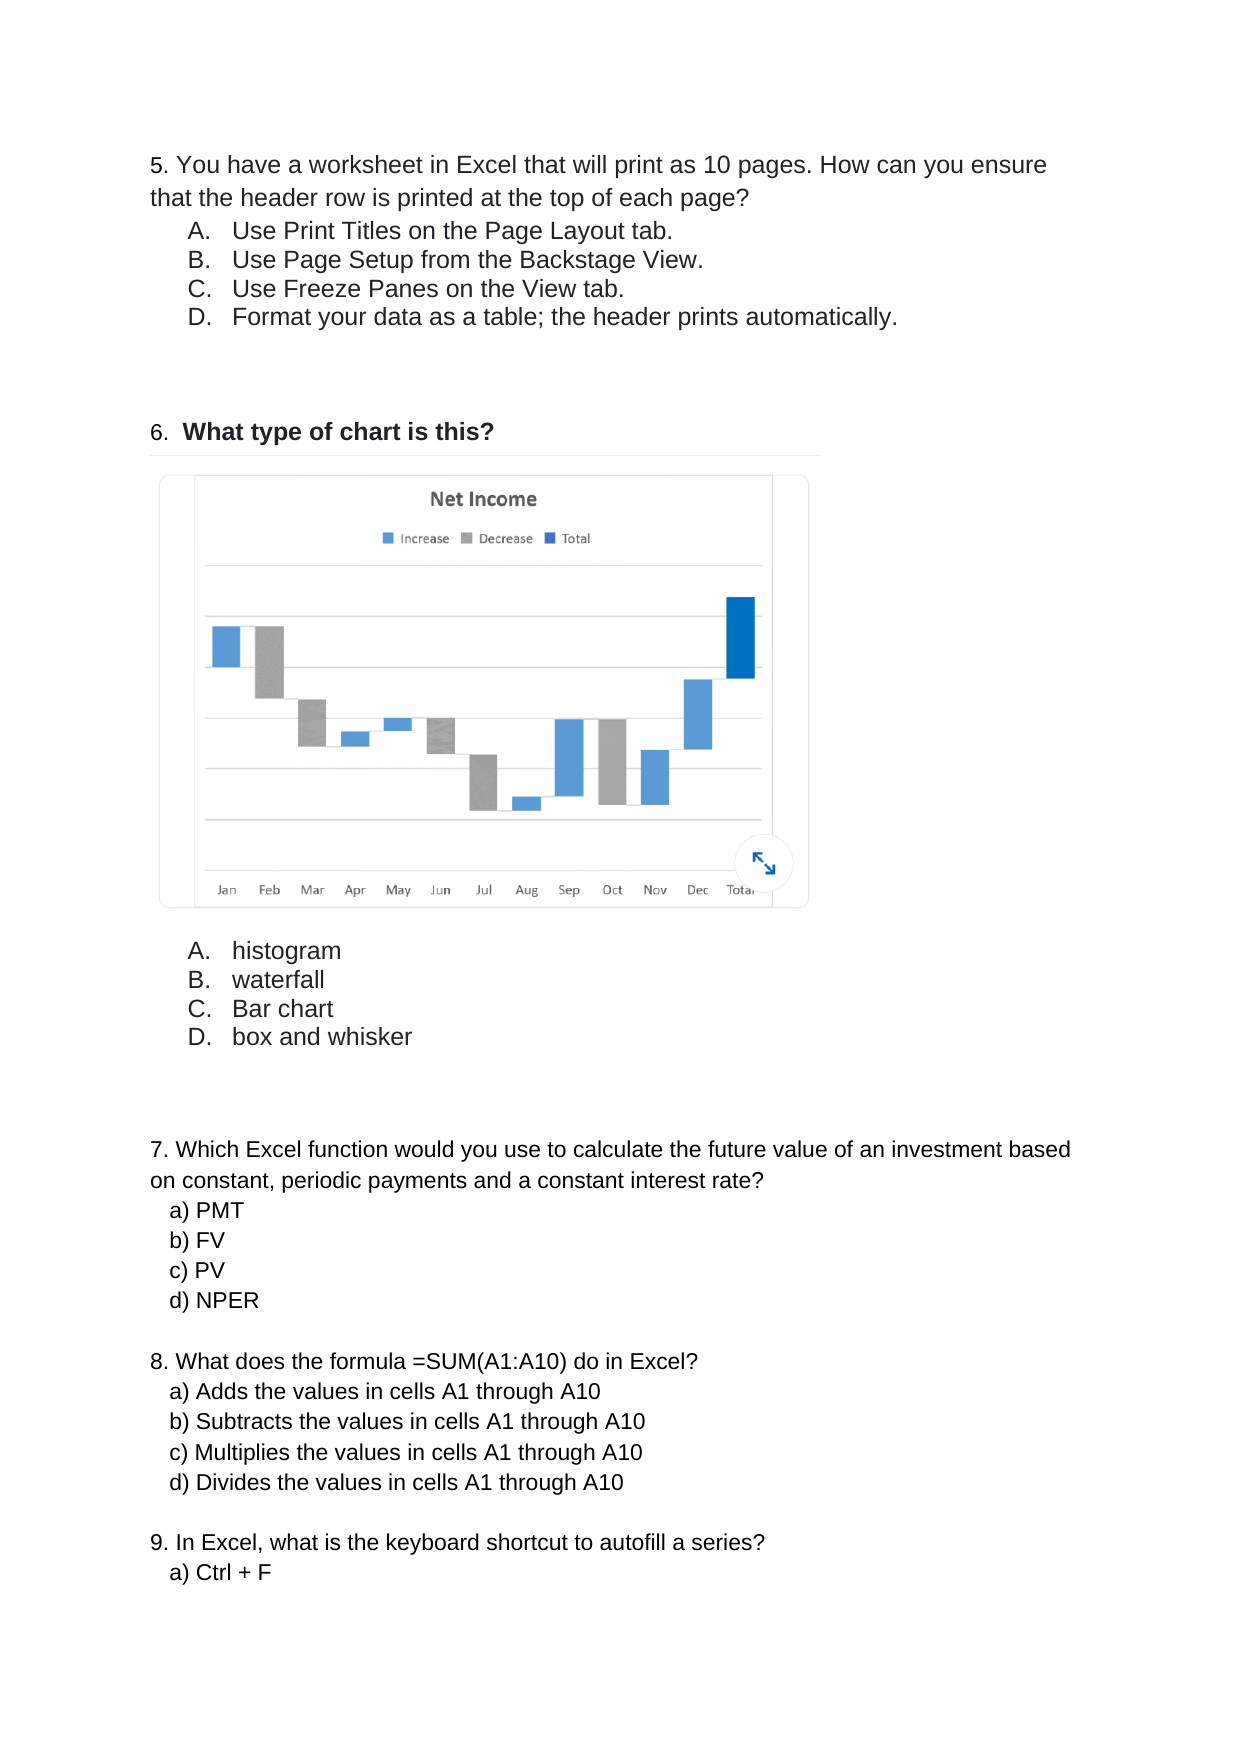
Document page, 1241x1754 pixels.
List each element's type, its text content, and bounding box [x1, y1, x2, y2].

list Bar chart [187, 993, 1090, 1022]
text 9. In Excel, what is the keyboard shortcut to autofill a series? [150, 1529, 1090, 1556]
text c) Multiplies the values in cells A1 through A10 [150, 1438, 1090, 1465]
list waterfall [187, 965, 1090, 993]
list box and whisker [187, 1022, 1090, 1051]
text a) PMT [150, 1197, 1090, 1223]
text d) NPER [150, 1287, 1090, 1314]
text d) Divides the values in cells A1 through A10 [150, 1469, 1090, 1495]
list Use Page Setup from the Backstage View. [187, 245, 1090, 273]
text 8. What does the formula =SUM(A1:A10) do in Excel? [150, 1348, 1090, 1374]
text a) Ctrl + F [150, 1559, 1090, 1586]
text b) FV [150, 1227, 1090, 1253]
list histogram [187, 936, 1090, 965]
list Format your data as a table; the header prints automatically. [187, 302, 1090, 331]
text c) PV [150, 1257, 1090, 1284]
text 7. Which Excel function would you use to calculate the future value of an investment based on constant, periodic payments and a constant interest rate? [150, 1136, 1090, 1193]
text 5. You have a worksheet in Excel that will print as 10 pages. How can you ensure that the header row is printed at the top of each page? [150, 150, 1090, 212]
text 6. What type of chart is this? [150, 416, 1090, 445]
list Use Print Titles on the Page Layout tab. [187, 216, 1090, 245]
text a) Adds the values in cells A1 through A10 [150, 1378, 1090, 1404]
text b) Subtracts the values in cells A1 through A10 [150, 1408, 1090, 1435]
list Use Freeze Panes on the View tab. [187, 273, 1090, 302]
picture [150, 449, 820, 911]
